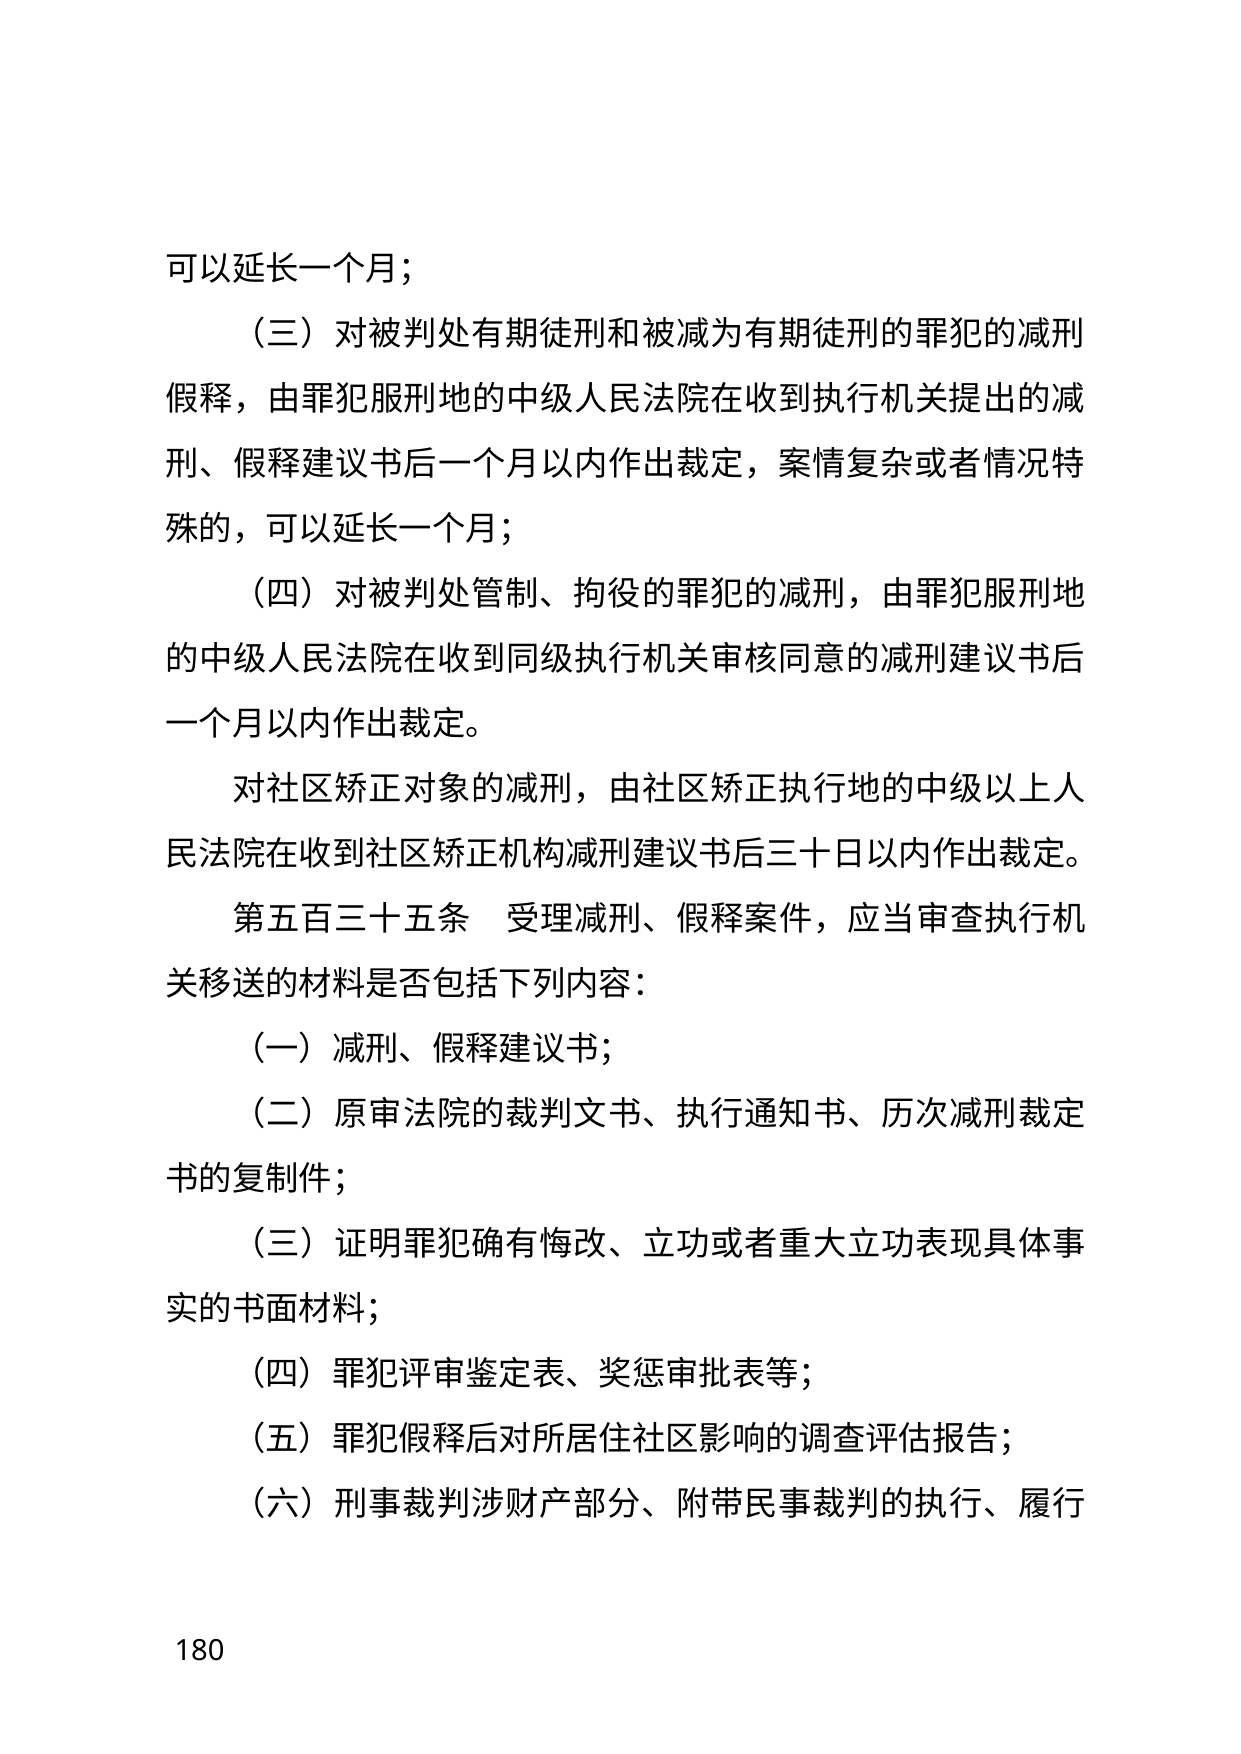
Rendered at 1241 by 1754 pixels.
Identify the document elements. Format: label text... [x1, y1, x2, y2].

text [165, 233, 1087, 298]
text 第五百三十五条 受理减刑、假释案件，应当审查执行机关移送的材料是否包括下列内容： [165, 883, 1087, 1013]
text （五）罪犯假释后对所居住社区影响的调查评估报告； [165, 1403, 1087, 1468]
text （三）对被判处有期徒刑和被减为有期徒刑的罪犯的减刑、假释，由罪犯服刑地的中级人民法院在收到执行机关提出的减刑、假释建议书后一个月以内作出裁定，案情复杂或者情况特殊的，可以延长一个月； [165, 298, 1087, 558]
text （四）对被判处管制、拘役的罪犯的减刑，由罪犯服刑地的中级人民法院在收到同级执行机关审核同意的减刑建议书后一个月以内作出裁定。 [165, 558, 1087, 753]
text （一）减刑、假释建议书； [165, 1013, 1087, 1078]
text （三）证明罪犯确有悔改、立功或者重大立功表现具体事实的书面材料； [165, 1208, 1087, 1338]
text （四）罪犯评审鉴定表、奖惩审批表等； [165, 1338, 1087, 1403]
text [165, 1468, 1087, 1533]
text 对社区矫正对象的减刑，由社区矫正执行地的中级以上人民法院在收到社区矫正机构减刑建议书后三十日以内作出裁定。 [165, 753, 1087, 883]
text （二）原审法院的裁判文书、执行通知书、历次减刑裁定书的复制件； [165, 1078, 1087, 1208]
